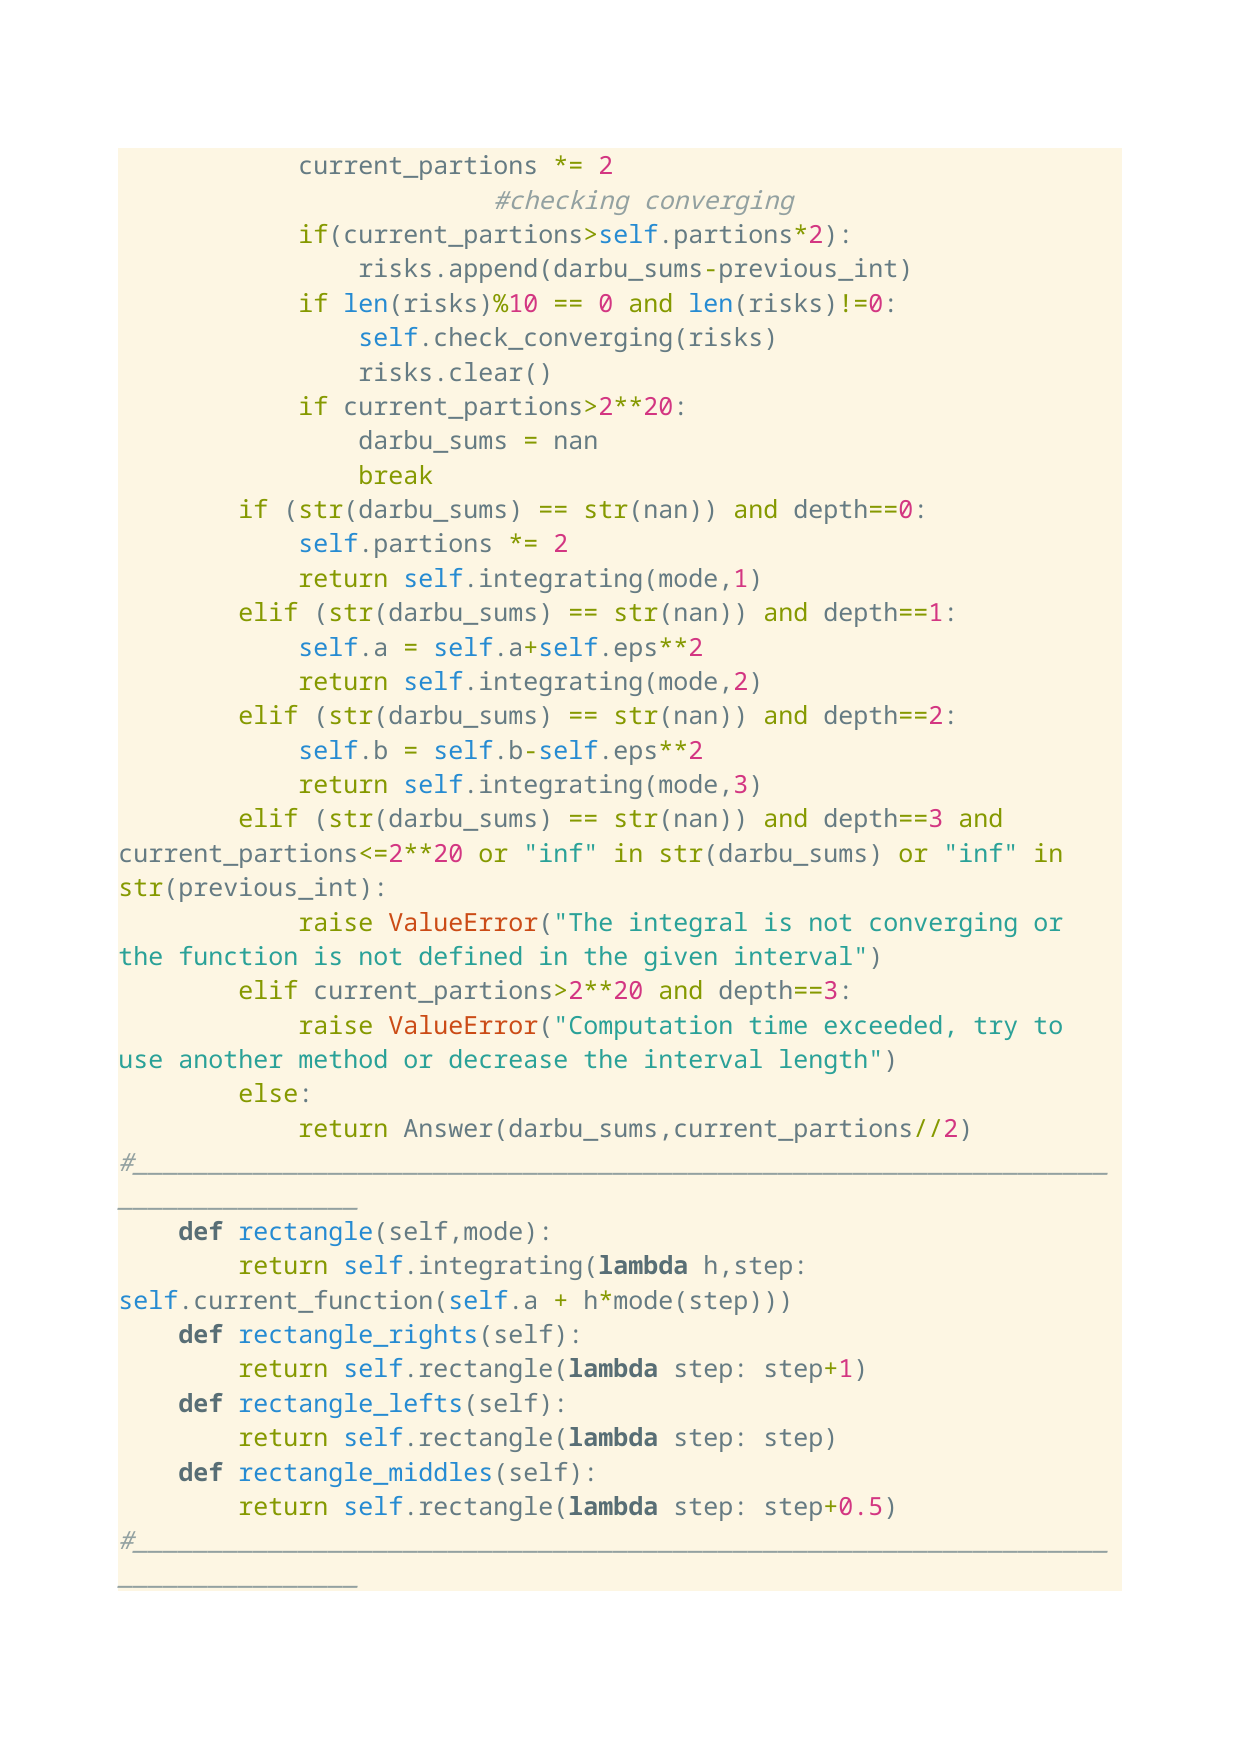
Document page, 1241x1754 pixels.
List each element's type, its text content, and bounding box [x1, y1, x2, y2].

text return self.rectangle(lambda step: step+1) [118, 1351, 1122, 1385]
text return self.rectangle(lambda step: step) [118, 1419, 1122, 1454]
text def rectangle_middles(self): [118, 1454, 1122, 1488]
text return self.integrating(lambda h,step: self.current_function(self.a + h*mode(step))) [118, 1248, 1122, 1316]
text if(current_partions>self.partions*2): [118, 216, 1122, 251]
text #checking converging [118, 182, 1122, 216]
text elif (str(darbu_sums) == str(nan)) and depth==2: [118, 698, 1122, 732]
text self.partions *= 2 [118, 526, 1122, 560]
text elif (str(darbu_sums) == str(nan)) and depth==3 and current_partions<=2**20 or "inf" in str(darbu_sums) or "inf" in str(previous_int): [118, 801, 1122, 904]
text def rectangle(self,mode): [118, 1213, 1122, 1248]
text return self.integrating(mode,1) [118, 560, 1122, 594]
text self.check_converging(risks) [118, 319, 1122, 354]
text current_partions *= 2 [118, 148, 1122, 182]
text risks.append(darbu_sums-previous_int) [118, 251, 1122, 285]
text else: [118, 1076, 1122, 1110]
text return self.integrating(mode,2) [118, 663, 1122, 698]
text return self.integrating(mode,3) [118, 766, 1122, 801]
text risks.clear() [118, 354, 1122, 388]
text break [118, 457, 1122, 491]
text #_________________________________________________________________________________ [118, 1144, 1122, 1213]
text def rectangle_lefts(self): [118, 1385, 1122, 1419]
text elif current_partions>2**20 and depth==3: [118, 973, 1122, 1007]
text return self.rectangle(lambda step: step+0.5) [118, 1488, 1122, 1523]
text raise ValueError("Computation time exceeded, try to use another method or decrease the interval length") [118, 1007, 1122, 1076]
text self.b = self.b-self.eps**2 [118, 732, 1122, 766]
text self.a = self.a+self.eps**2 [118, 629, 1122, 663]
text if current_partions>2**20: [118, 388, 1122, 423]
text if len(risks)%10 == 0 and len(risks)!=0: [118, 285, 1122, 319]
text if (str(darbu_sums) == str(nan)) and depth==0: [118, 491, 1122, 526]
text def rectangle_rights(self): [118, 1316, 1122, 1351]
text elif (str(darbu_sums) == str(nan)) and depth==1: [118, 594, 1122, 629]
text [118, 1523, 1122, 1591]
text raise ValueError("The integral is not converging or the function is not defined in the given interval") [118, 904, 1122, 973]
text darbu_sums = nan [118, 423, 1122, 457]
text return Answer(darbu_sums,current_partions//2) [118, 1110, 1122, 1144]
